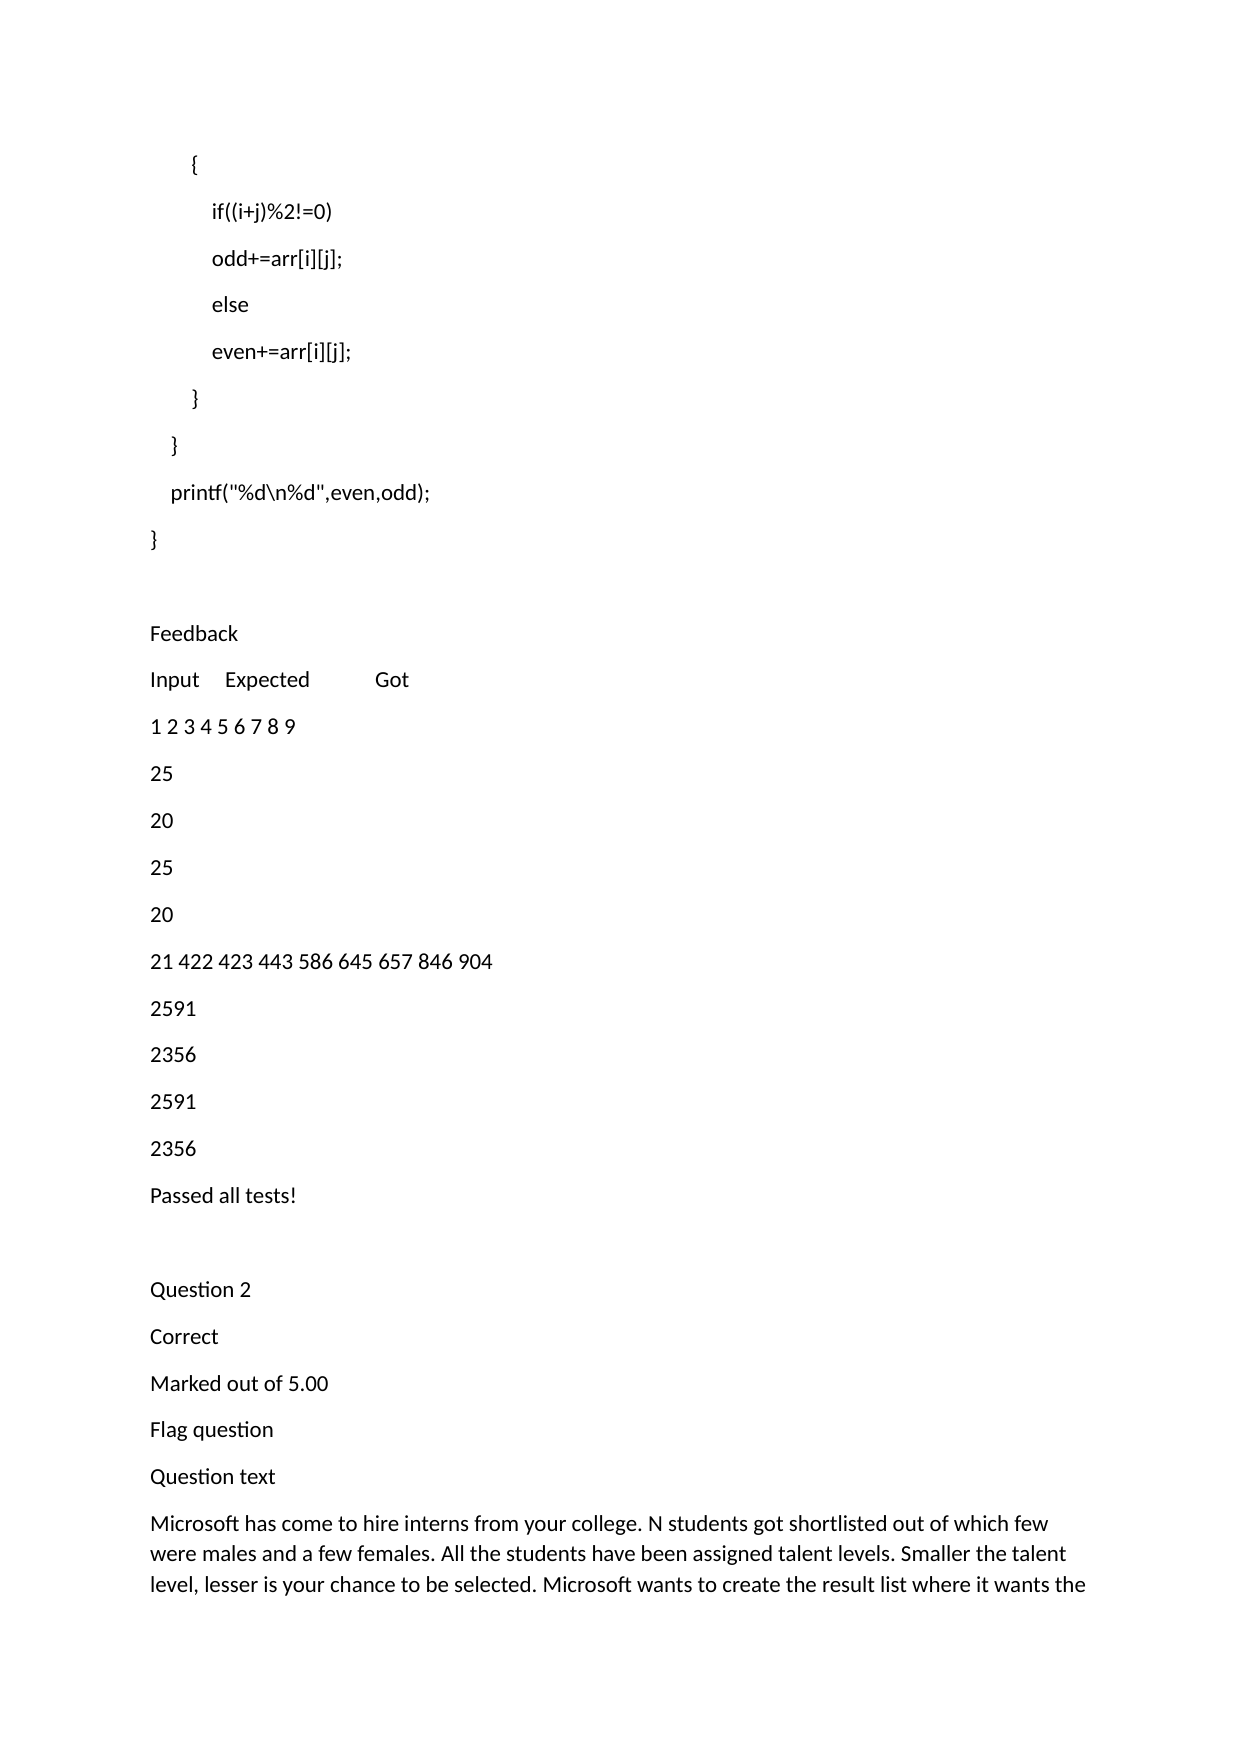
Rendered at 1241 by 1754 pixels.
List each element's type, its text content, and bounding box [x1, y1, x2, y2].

text { [150, 150, 1090, 178]
text else [150, 291, 1090, 319]
text Correct [150, 1322, 1090, 1350]
text odd+=arr[i][j]; [150, 244, 1090, 272]
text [150, 1509, 1090, 1598]
text 2591 [150, 1087, 1090, 1116]
text 25 [150, 759, 1090, 787]
text Feedback [150, 619, 1090, 647]
text if((i+j)%2!=0) [150, 197, 1090, 225]
text printf("%d\n%d",even,odd); [150, 478, 1090, 506]
text } [150, 431, 1090, 459]
text Passed all tests! [150, 1181, 1090, 1209]
text 1 2 3 4 5 6 7 8 9 [150, 712, 1090, 741]
text } [150, 525, 1090, 553]
text 2591 [150, 994, 1090, 1022]
text Question text [150, 1462, 1090, 1491]
text Flag question [150, 1416, 1090, 1444]
text Question 2 [150, 1275, 1090, 1303]
text 25 [150, 853, 1090, 881]
text 2356 [150, 1041, 1090, 1069]
text Input Expected Got [150, 666, 1090, 694]
text Marked out of 5.00 [150, 1369, 1090, 1397]
text 2356 [150, 1134, 1090, 1162]
text } [150, 384, 1090, 412]
text 21 422 423 443 586 645 657 846 904 [150, 947, 1090, 975]
text 20 [150, 806, 1090, 834]
text even+=arr[i][j]; [150, 337, 1090, 366]
text 20 [150, 900, 1090, 928]
